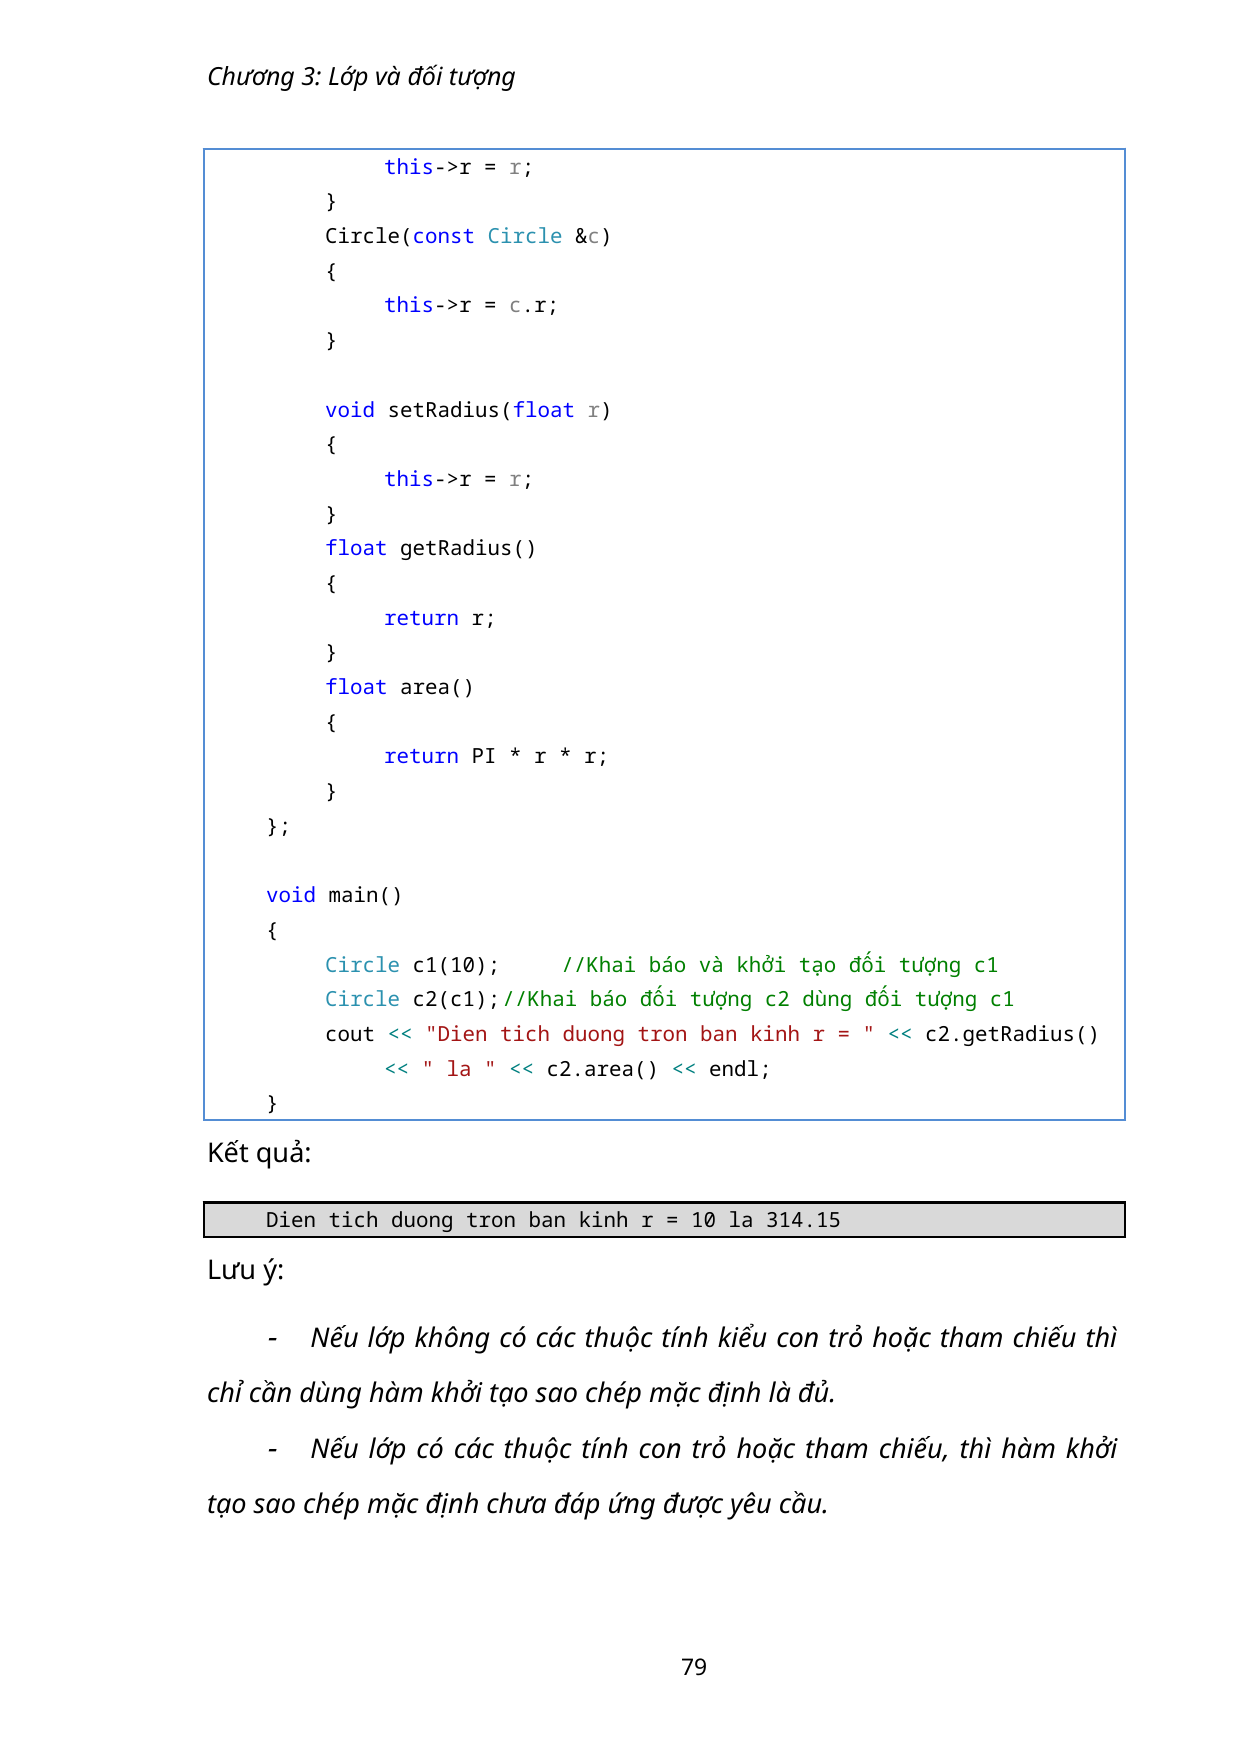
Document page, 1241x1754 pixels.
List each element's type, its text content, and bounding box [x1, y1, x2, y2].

text Circle c2(c1); //Khai báo đối tượng c2 dùng đối tượng c1 [205, 980, 1124, 1013]
text { [205, 703, 1124, 735]
list Nếu lớp không có các thuộc tính kiểu con trỏ hoặc tham chiếu thì chỉ cần dùng hàm khởi tạo sao chép mặc định là đủ. [207, 1318, 1122, 1411]
text Kết quả: [207, 1133, 1122, 1170]
text this->r = c.r; [205, 286, 1124, 319]
text } [205, 321, 1124, 354]
text }; [205, 807, 1124, 839]
text << " la " << c2.area() << endl; [205, 1049, 1124, 1082]
text Circle(const Circle &c) [205, 217, 1124, 250]
text Dien tich duong tron ban kinh r = 10 la 314.15 [205, 1204, 1124, 1236]
text return PI * r * r; [205, 737, 1124, 770]
text } [205, 494, 1124, 527]
text { [205, 564, 1124, 597]
text void setRadius(float r) [205, 391, 1124, 423]
text this->r = r; [205, 460, 1124, 492]
text this->r = r; [205, 150, 1124, 180]
text { [205, 252, 1124, 284]
text float area() [205, 668, 1124, 701]
text return r; [205, 599, 1124, 631]
text Circle c1(10); //Khai báo và khởi tạo đối tượng c1 [205, 946, 1124, 978]
list Nếu lớp có các thuộc tính con trỏ hoặc tham chiếu, thì hàm khởi tạo sao chép mặc định chưa đáp ứng được yêu cầu. [207, 1429, 1122, 1521]
text Lưu ý: [207, 1251, 1122, 1287]
text { [205, 425, 1124, 458]
text float getRadius() [205, 529, 1124, 562]
text { [205, 911, 1124, 943]
text void main() [205, 876, 1124, 909]
text } [205, 772, 1124, 805]
text } [205, 633, 1124, 666]
text cout << "Dien tich duong tron ban kinh r = " << c2.getRadius() [205, 1015, 1124, 1047]
text } [205, 1084, 1124, 1119]
text } [205, 182, 1124, 215]
